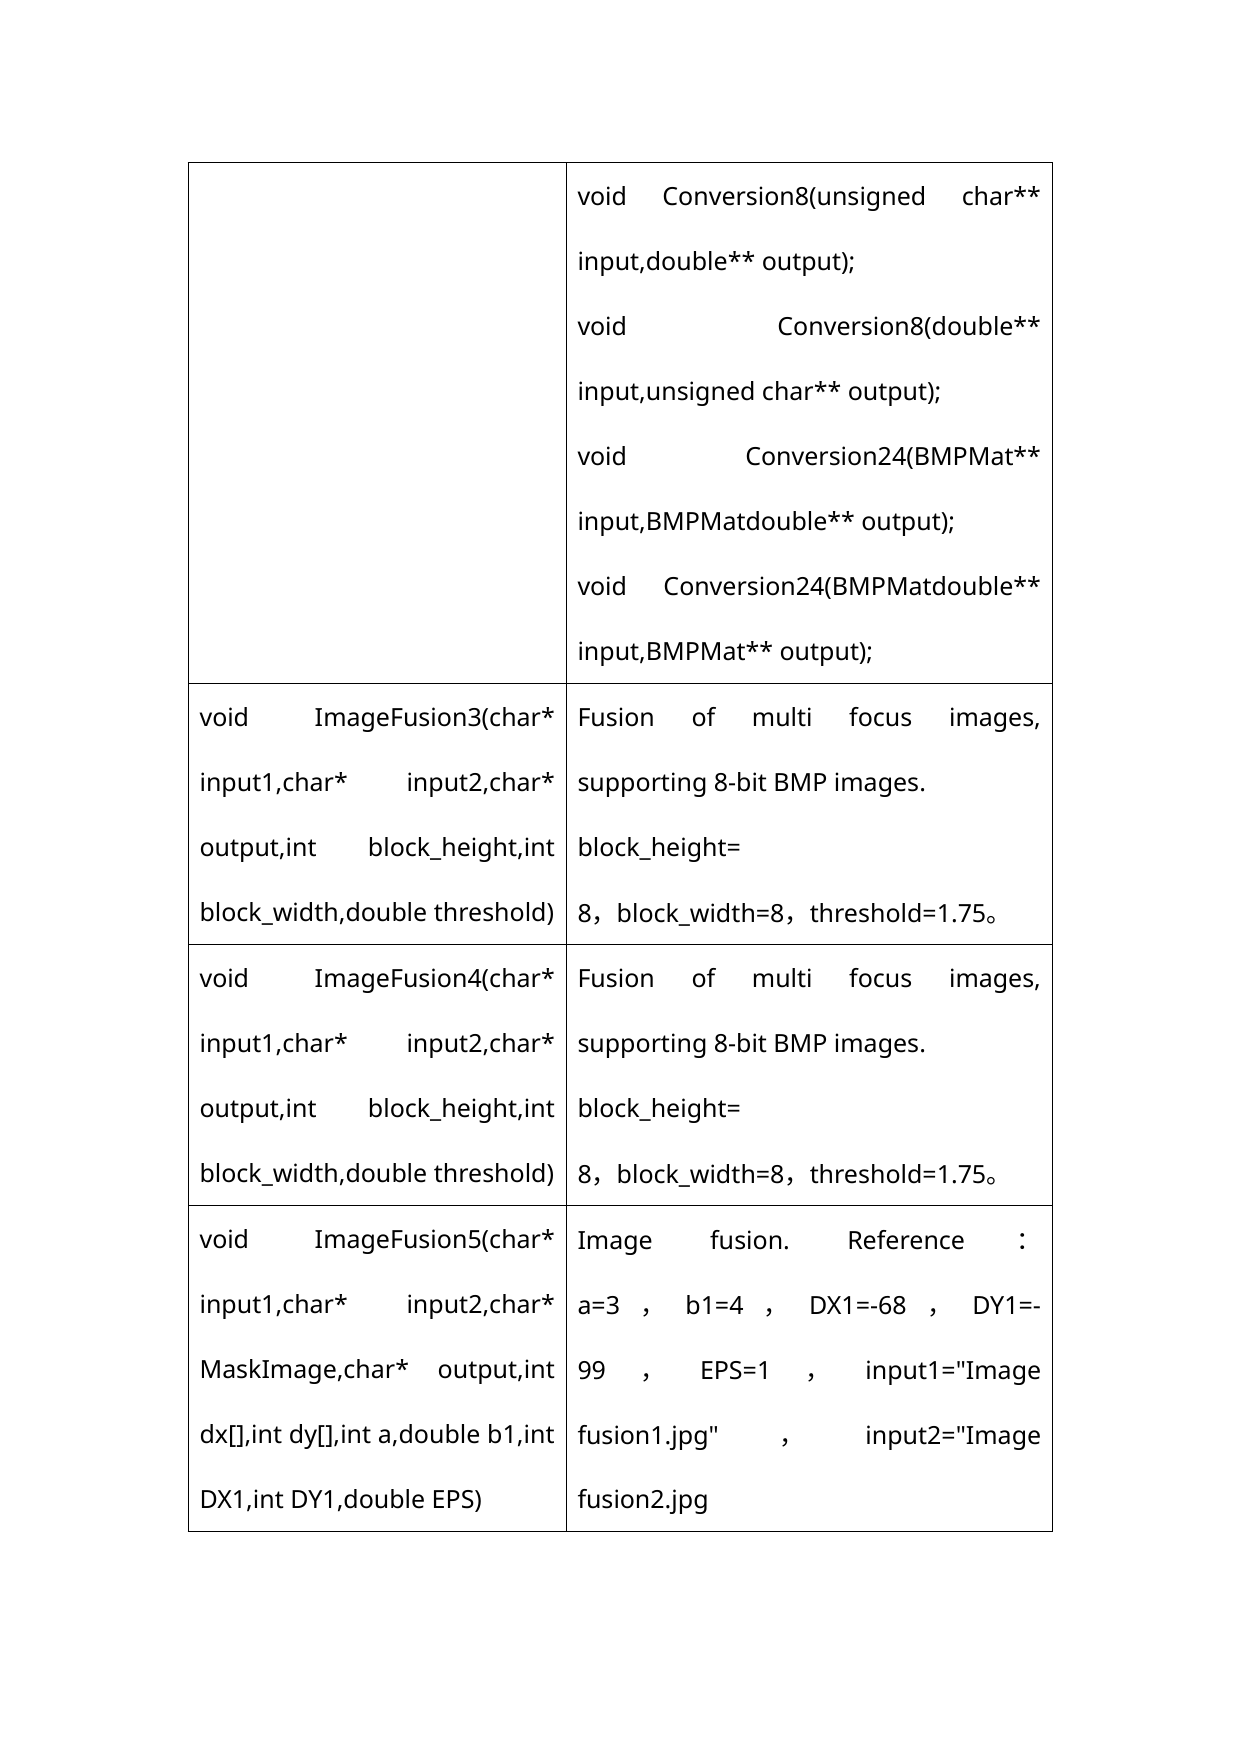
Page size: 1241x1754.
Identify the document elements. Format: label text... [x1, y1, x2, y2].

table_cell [567, 163, 1052, 683]
table_cell void ImageFusion4(char* input1,char* input2,char* output,int block_height,int block_width,double threshold) [189, 945, 566, 1205]
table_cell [567, 1206, 1052, 1531]
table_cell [189, 1206, 566, 1531]
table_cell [189, 163, 566, 683]
table_cell Fusion of multi focus images, supporting 8-bit BMP images. block_height=8，block_width=8，threshold=1.75。 [567, 945, 1052, 1205]
table_cell void ImageFusion3(char* input1,char* input2,char* output,int block_height,int block_width,double threshold) [189, 684, 566, 944]
table_cell Fusion of multi focus images, supporting 8-bit BMP images. block_height=8，block_width=8，threshold=1.75。 [567, 684, 1052, 944]
